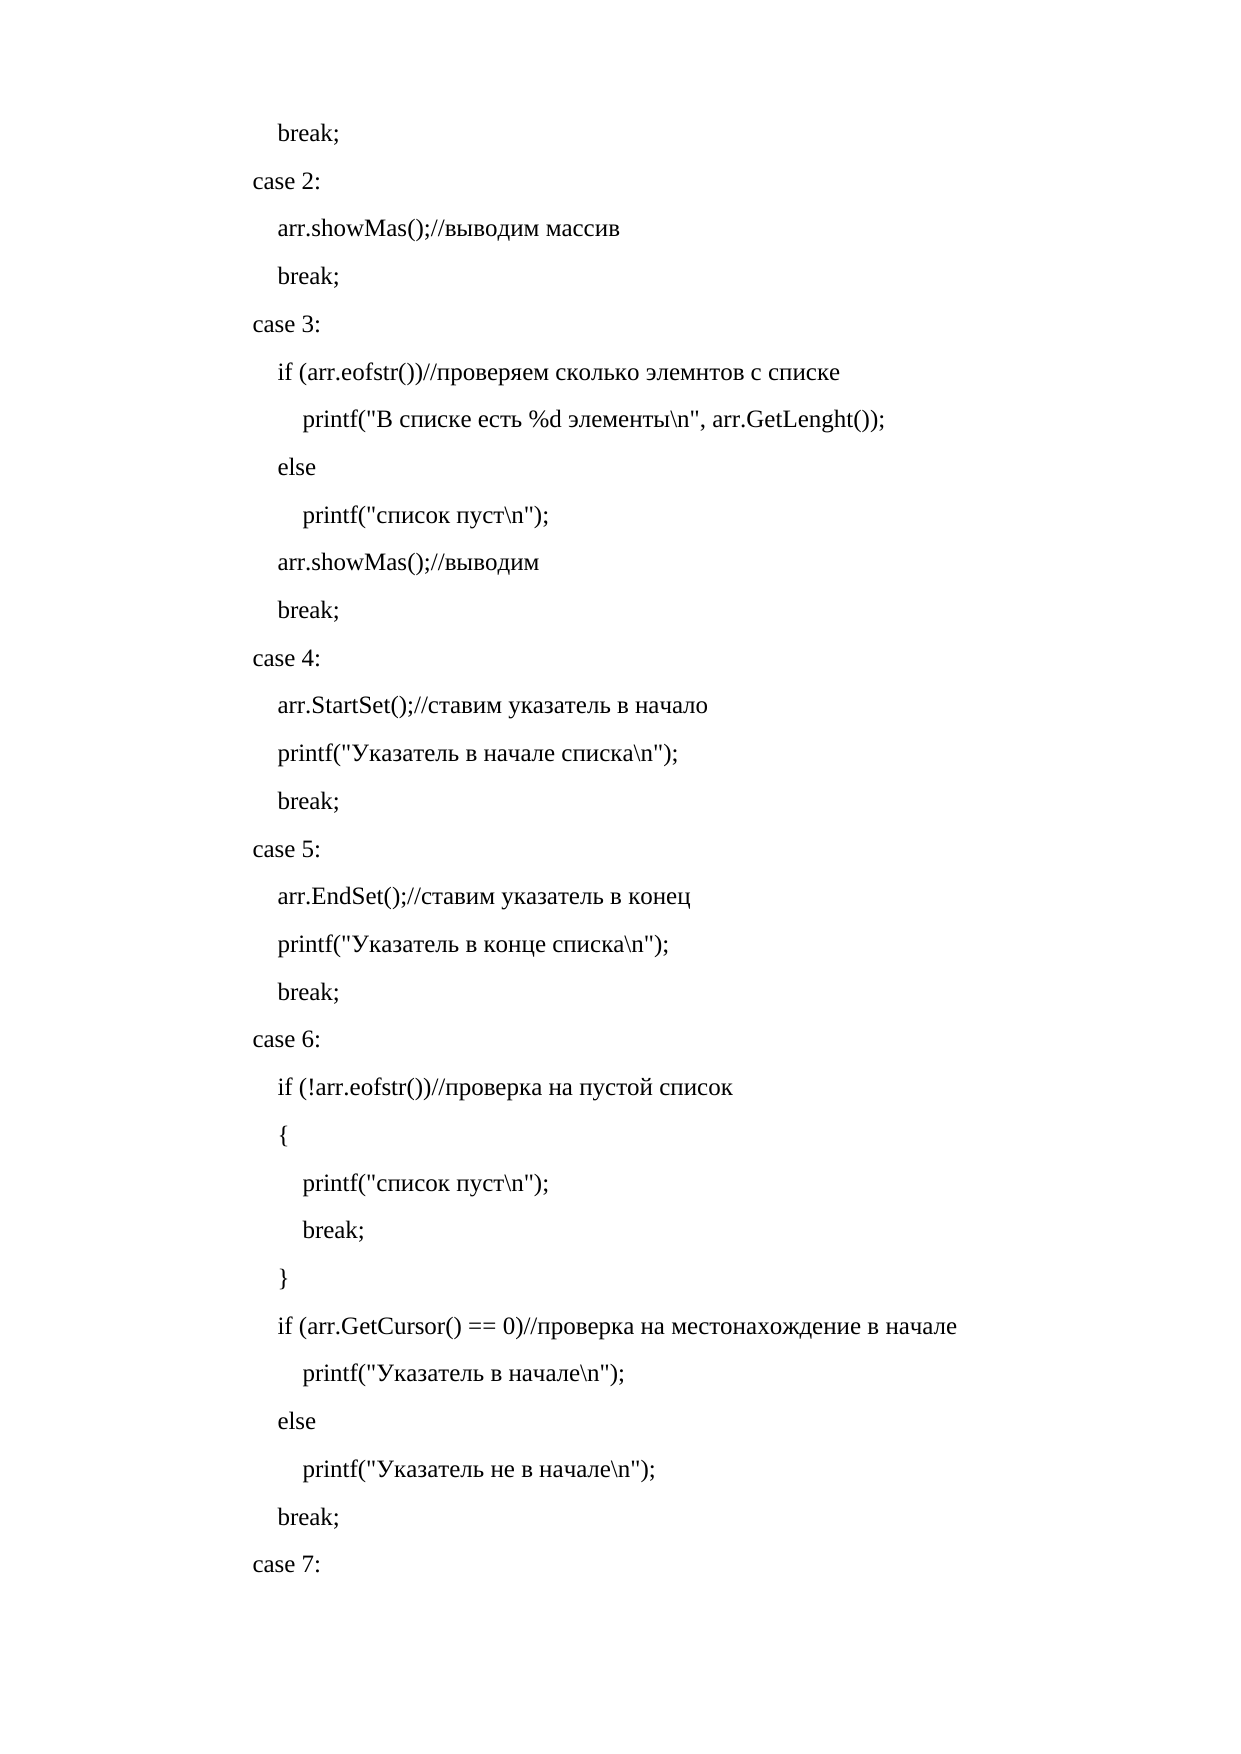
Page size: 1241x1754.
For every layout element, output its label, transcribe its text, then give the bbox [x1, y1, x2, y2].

text case 7: [177, 1549, 1152, 1578]
text else [177, 452, 1152, 481]
text break; [177, 118, 1152, 147]
text case 5: [177, 834, 1152, 862]
text else [177, 1406, 1152, 1435]
text break; [177, 977, 1152, 1006]
text arr.showMas();//выводим [177, 547, 1152, 576]
text { [177, 1120, 1152, 1149]
text case 6: [177, 1024, 1152, 1053]
text printf("Указатель в начале\n"); [177, 1358, 1152, 1387]
text printf("cписок пуст\n"); [177, 500, 1152, 528]
text printf("В списке есть %d элементы\n", arr.GetLenght()); [177, 404, 1152, 433]
text printf("Указатель в конце списка\n"); [177, 929, 1152, 958]
text if (!arr.eofstr())//проверка на пустой список [177, 1072, 1152, 1101]
text printf("Указатель не в начале\n"); [177, 1454, 1152, 1483]
text case 2: [177, 166, 1152, 194]
text } [177, 1263, 1152, 1292]
text break; [177, 786, 1152, 815]
text case 4: [177, 643, 1152, 672]
text break; [177, 1215, 1152, 1244]
text case 3: [177, 309, 1152, 338]
text printf("список пуст\n"); [177, 1168, 1152, 1196]
text break; [177, 595, 1152, 624]
text arr.EndSet();//ставим указатель в конец [177, 881, 1152, 910]
text arr.StartSet();//ставим указатель в начало [177, 691, 1152, 719]
text break; [177, 261, 1152, 290]
text if (arr.eofstr())//проверяем сколько элемнтов с списке [177, 357, 1152, 385]
text printf("Указатель в начале списка\n"); [177, 738, 1152, 767]
text arr.showMas();//выводим массив [177, 213, 1152, 242]
text break; [177, 1502, 1152, 1530]
text if (arr.GetCursor() == 0)//проверка на местонахождение в начале [177, 1311, 1152, 1339]
